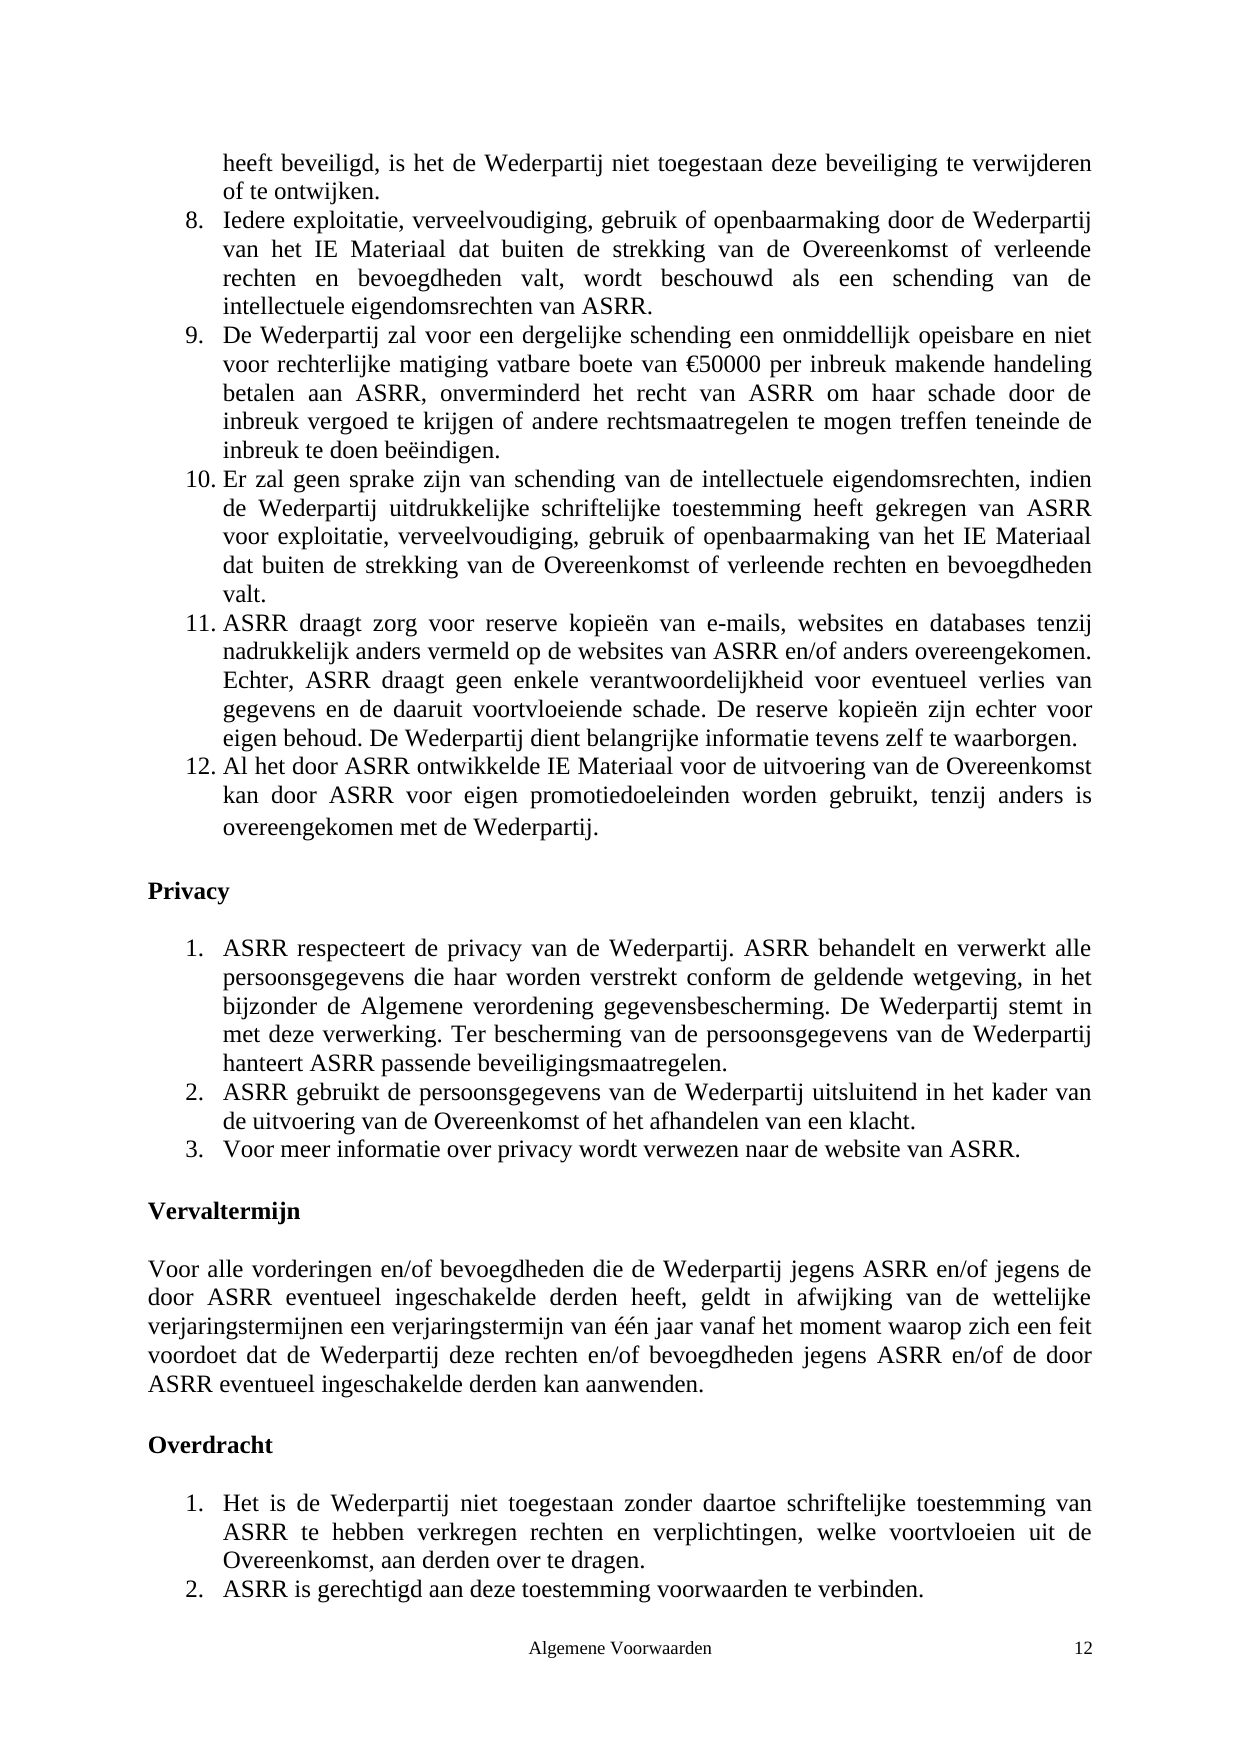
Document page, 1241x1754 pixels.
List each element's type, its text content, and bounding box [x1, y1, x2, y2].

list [185, 148, 1093, 205]
list Iedere exploitatie, verveelvoudiging, gebruik of openbaarmaking door de Wederpartij van het IE Materiaal dat buiten de strekking van de Overeenkomst of verleende rechten en bevoegdheden valt, wordt beschouwd als een schending van de intellectuele eigendomsrechten van ASRR. [185, 205, 1093, 320]
list ASRR draagt zorg voor reserve kopieën van e-mails, websites en databases tenzij nadrukkelijk anders vermeld op de websites van ASRR en/of anders overeengekomen. Echter, ASRR draagt geen enkele verantwoordelijkheid voor eventueel verlies van gegevens en de daaruit voortvloeiende schade. De reserve kopieën zijn echter voor eigen behoud. De Wederpartij dient belangrijke informatie tevens zelf te waarborgen. [185, 608, 1093, 751]
list ASRR respecteert de privacy van de Wederpartij. ASRR behandelt en verwerkt alle persoonsgegevens die haar worden verstrekt conform de geldende wetgeving, in het bijzonder de Algemene verordening gegevensbescherming. De Wederpartij stemt in met deze verwerking. Ter bescherming van de persoonsgegevens van de Wederpartij hanteert ASRR passende beveiligingsmaatregelen. [185, 933, 1093, 1077]
list Er zal geen sprake zijn van schending van de intellectuele eigendomsrechten, indien de Wederpartij uitdrukkelijke schriftelijke toestemming heeft gekregen van ASRR voor exploitatie, verveelvoudiging, gebruik of openbaarmaking van het IE Materiaal dat buiten de strekking van de Overeenkomst of verleende rechten en bevoegdheden valt. [185, 464, 1093, 608]
list Voor meer informatie over privacy wordt verwezen naar de website van ASRR. [185, 1134, 1093, 1163]
list ASRR gebruikt de persoonsgegevens van de Wederpartij uitsluitend in het kader van de uitvoering van de Overeenkomst of het afhandelen van een klacht. [185, 1077, 1093, 1134]
subtitle Privacy [148, 876, 1093, 904]
list ASRR is gerechtigd aan deze toestemming voorwaarden te verbinden. [185, 1574, 1093, 1603]
subtitle Vervaltermijn [148, 1196, 1093, 1225]
list Het is de Wederpartij niet toegestaan zonder daartoe schriftelijke toestemming van ASRR te hebben verkregen rechten en verplichtingen, welke voortvloeien uit de Overeenkomst, aan derden over te dragen. [185, 1488, 1093, 1574]
text Voor alle vorderingen en/of bevoegdheden die de Wederpartij jegens ASRR en/of jegens de door ASRR eventueel ingeschakelde derden heeft, geldt in afwijking van de wettelijke verjaringstermijnen een verjaringstermijn van één jaar vanaf het moment waarop zich een feit voordoet dat de Wederpartij deze rechten en/of bevoegdheden jegens ASRR en/of de door ASRR eventueel ingeschakelde derden kan aanwenden. [148, 1254, 1093, 1397]
subtitle Overdracht [148, 1430, 1093, 1459]
list Al het door ASRR ontwikkelde IE Materiaal voor de uitvoering van de Overeenkomst kan door ASRR voor eigen promotiedoeleinden worden gebruikt, tenzij anders is overeengekomen met de Wederpartij. [185, 751, 1093, 843]
list De Wederpartij zal voor een dergelijke schending een onmiddellijk opeisbare en niet voor rechterlijke matiging vatbare boete van €50000 per inbreuk makende handeling betalen aan ASRR, onverminderd het recht van ASRR om haar schade door de inbreuk vergoed te krijgen of andere rechtsmaatregelen te mogen treffen teneinde de inbreuk te doen beëindigen. [185, 320, 1093, 464]
